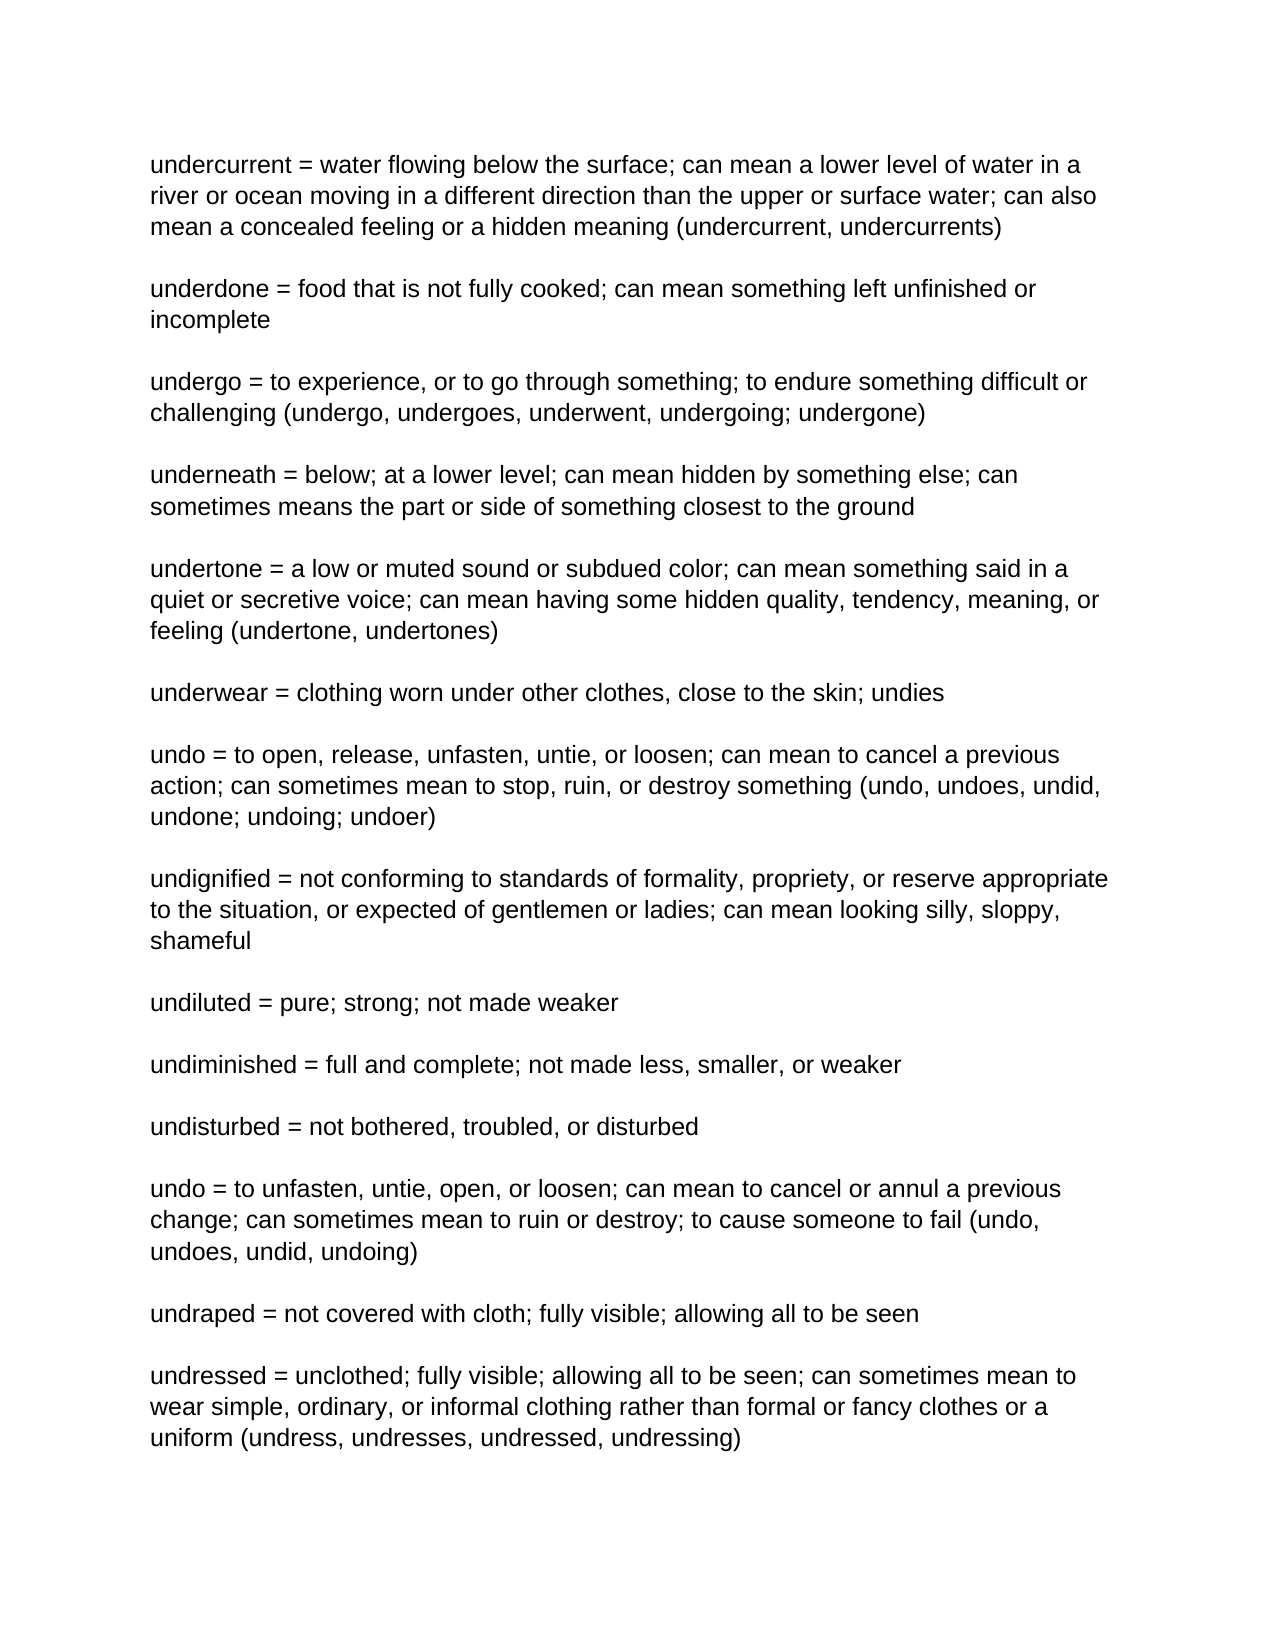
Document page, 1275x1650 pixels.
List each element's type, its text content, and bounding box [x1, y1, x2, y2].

text undo = to open, release, unfasten, untie, or loosen; can mean to cancel a previous action; can sometimes mean to stop, ruin, or destroy something (undo, undoes, undid, undone; undoing; undoer) [150, 740, 1125, 831]
text underwear = clothing worn under other clothes, close to the skin; undies [150, 678, 1125, 706]
text undercurrent = water flowing below the surface; can mean a lower level of water in a river or ocean moving in a different direction than the upper or surface water; can also mean a concealed feeling or a hidden meaning (undercurrent, undercurrents) [150, 150, 1125, 241]
text undignified = not conforming to standards of formality, propriety, or reserve appropriate to the situation, or expected of gentlemen or ladies; can mean looking silly, sloppy, shameful [150, 864, 1125, 955]
text undraped = not covered with cloth; fully visible; allowing all to be seen [150, 1298, 1125, 1327]
text undisturbed = not bothered, troubled, or disturbed [150, 1112, 1125, 1141]
text undergo = to experience, or to go through something; to endure something difficult or challenging (undergo, undergoes, underwent, undergoing; undergone) [150, 367, 1125, 427]
text undressed = unclothed; fully visible; allowing all to be seen; can sometimes mean to wear simple, ordinary, or informal clothing rather than formal or fancy clothes or a uniform (undress, undresses, undressed, undressing) [150, 1361, 1125, 1451]
text undo = to unfasten, untie, open, or loosen; can mean to cancel or annul a previous change; can sometimes mean to ruin or destroy; to cause someone to fail (undo, undoes, undid, undoing) [150, 1174, 1125, 1265]
text undiluted = pure; strong; not made weaker [150, 988, 1125, 1017]
text undertone = a low or muted sound or subdued color; can mean something said in a quiet or secretive voice; can mean having some hidden quality, tendency, meaning, or feeling (undertone, undertones) [150, 553, 1125, 644]
text undiminished = full and complete; not made less, smaller, or weaker [150, 1050, 1125, 1079]
text underneath = below; at a lower level; can mean hidden by something else; can sometimes means the part or side of something closest to the ground [150, 460, 1125, 520]
text underdone = food that is not fully cooked; can mean something left unfinished or incomplete [150, 274, 1125, 334]
